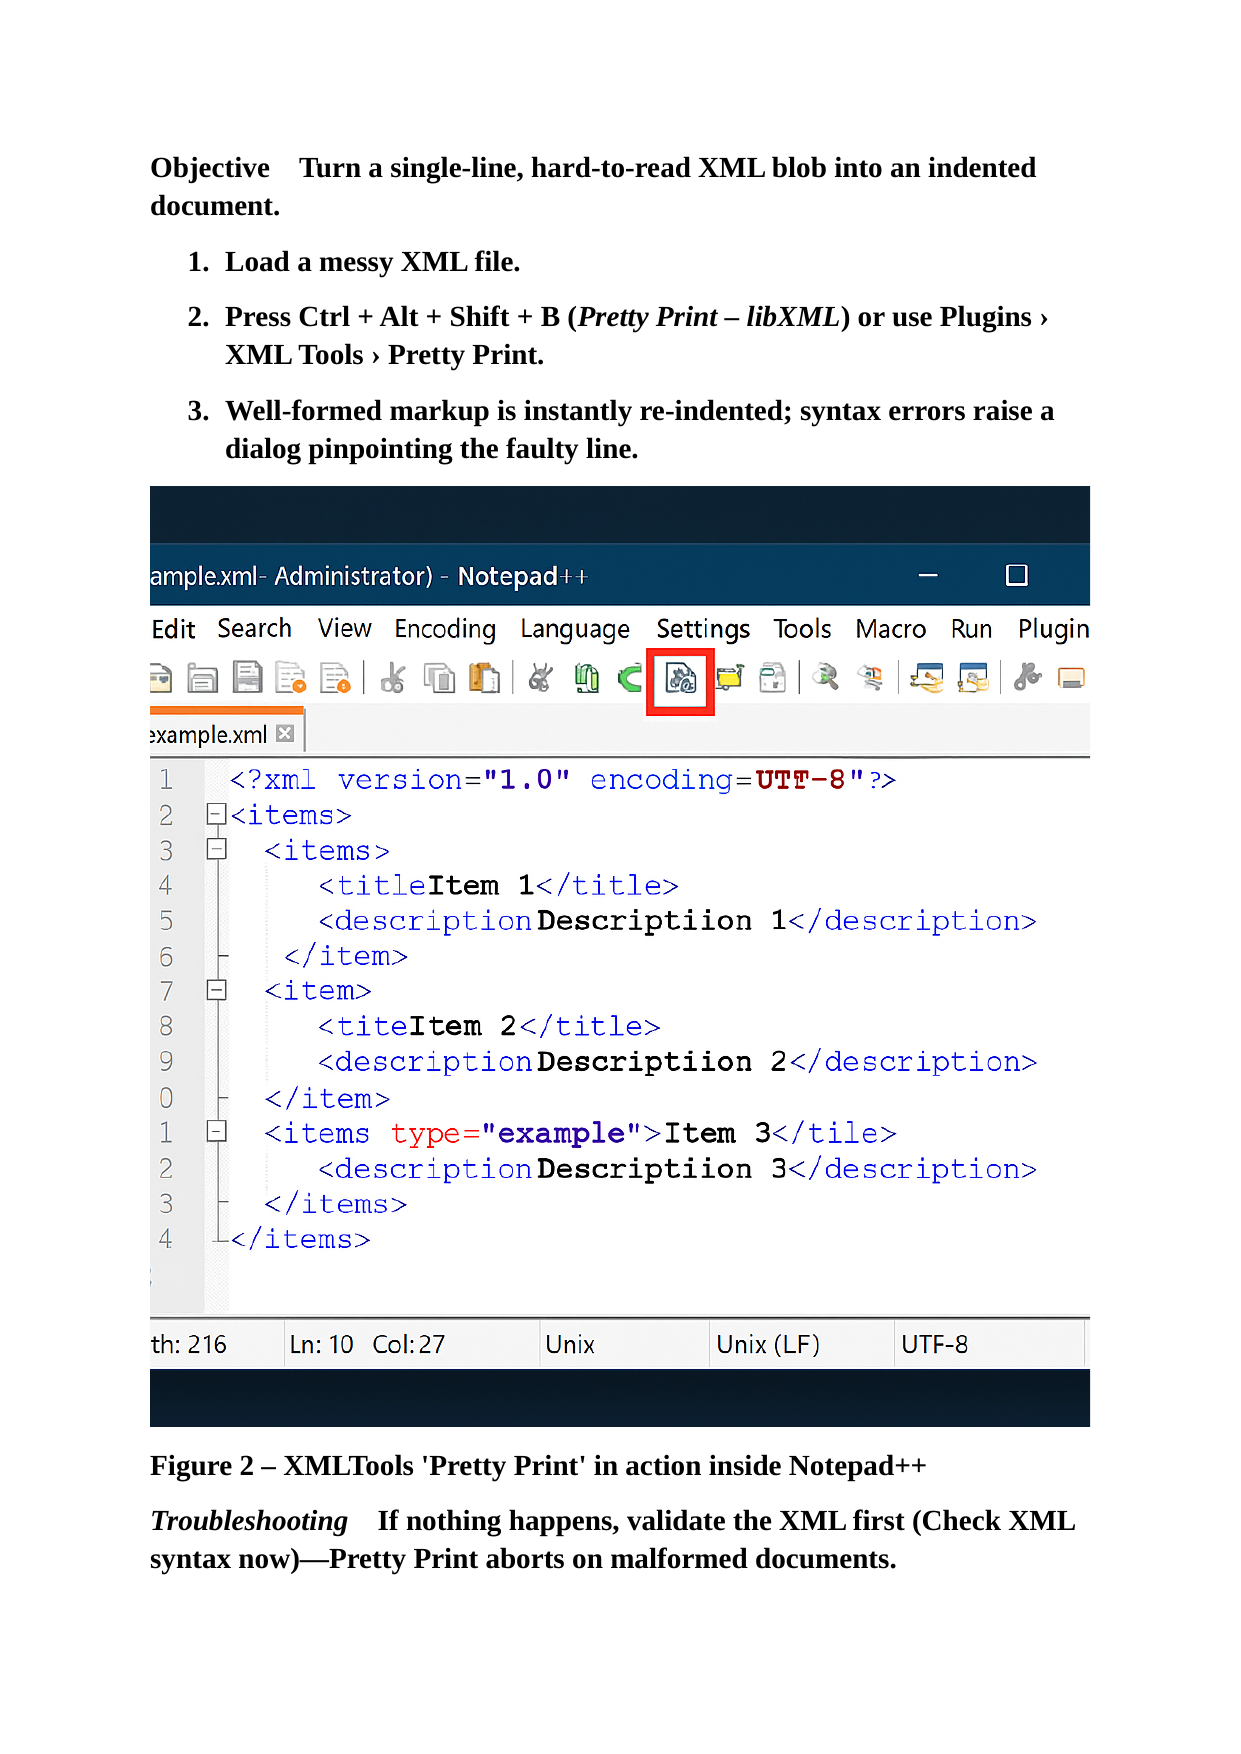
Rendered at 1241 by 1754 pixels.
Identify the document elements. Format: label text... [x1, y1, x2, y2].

list Load a messy XML file. [187, 244, 1090, 277]
list Press Ctrl + Alt + Shift + B (Pretty Print – libXML) or use Plugins › XML Tools › Pretty Print. [187, 299, 1090, 371]
list Well-formed markup is instantly re-indented; syntax errors raise a dialog pinpointing the faulty line. [187, 393, 1090, 465]
text Troubleshooting If nothing happens, validate the XML first (Check XML syntax now)—Pretty Print aborts on malformed documents. [150, 1503, 1090, 1575]
text Figure 2 – XMLTools 'Pretty Print' in action inside Notepad++ [150, 1448, 1090, 1481]
picture [150, 486, 1091, 1427]
text Objective Turn a single-line, hard-to-read XML blob into an indented document. [150, 150, 1090, 222]
